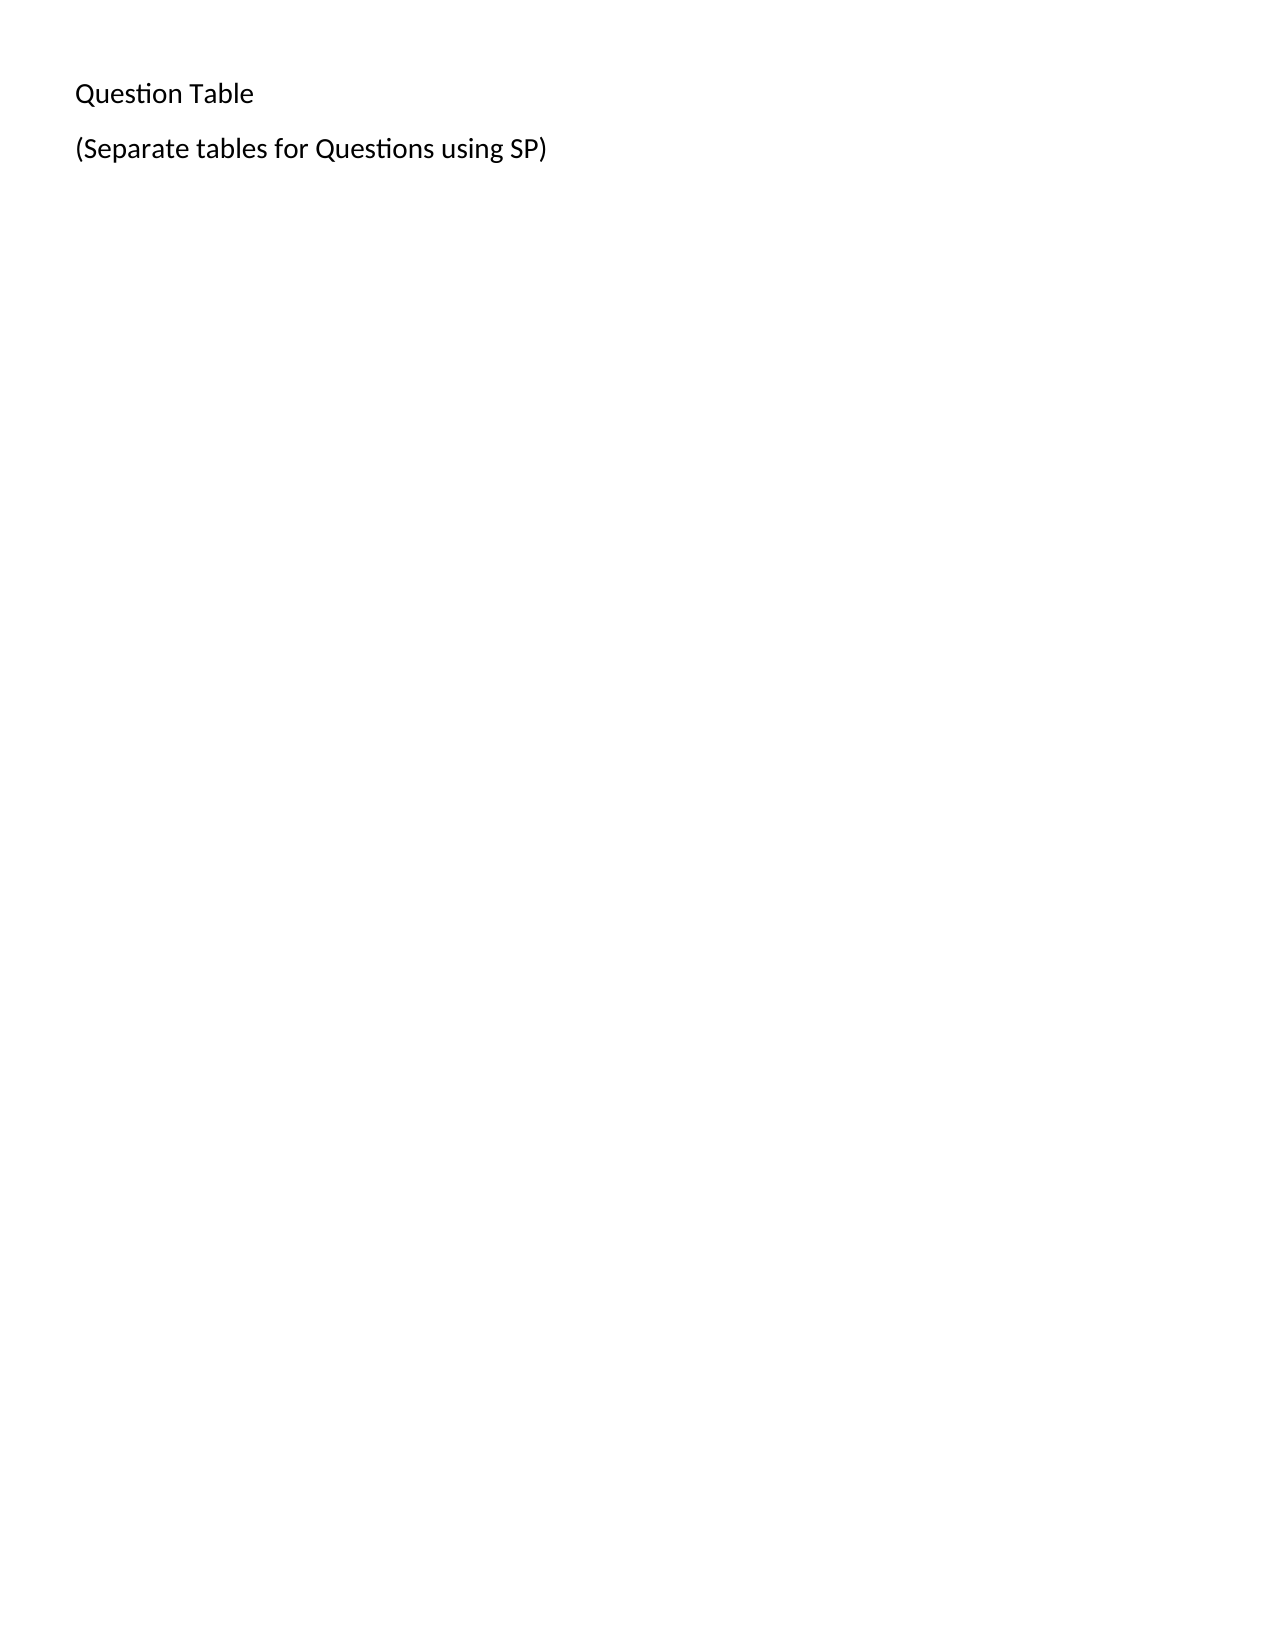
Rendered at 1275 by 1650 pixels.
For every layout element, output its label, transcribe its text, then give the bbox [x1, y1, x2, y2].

text Question Table [75, 75, 1200, 111]
text (Separate tables for Questions using SP) [75, 130, 1200, 166]
